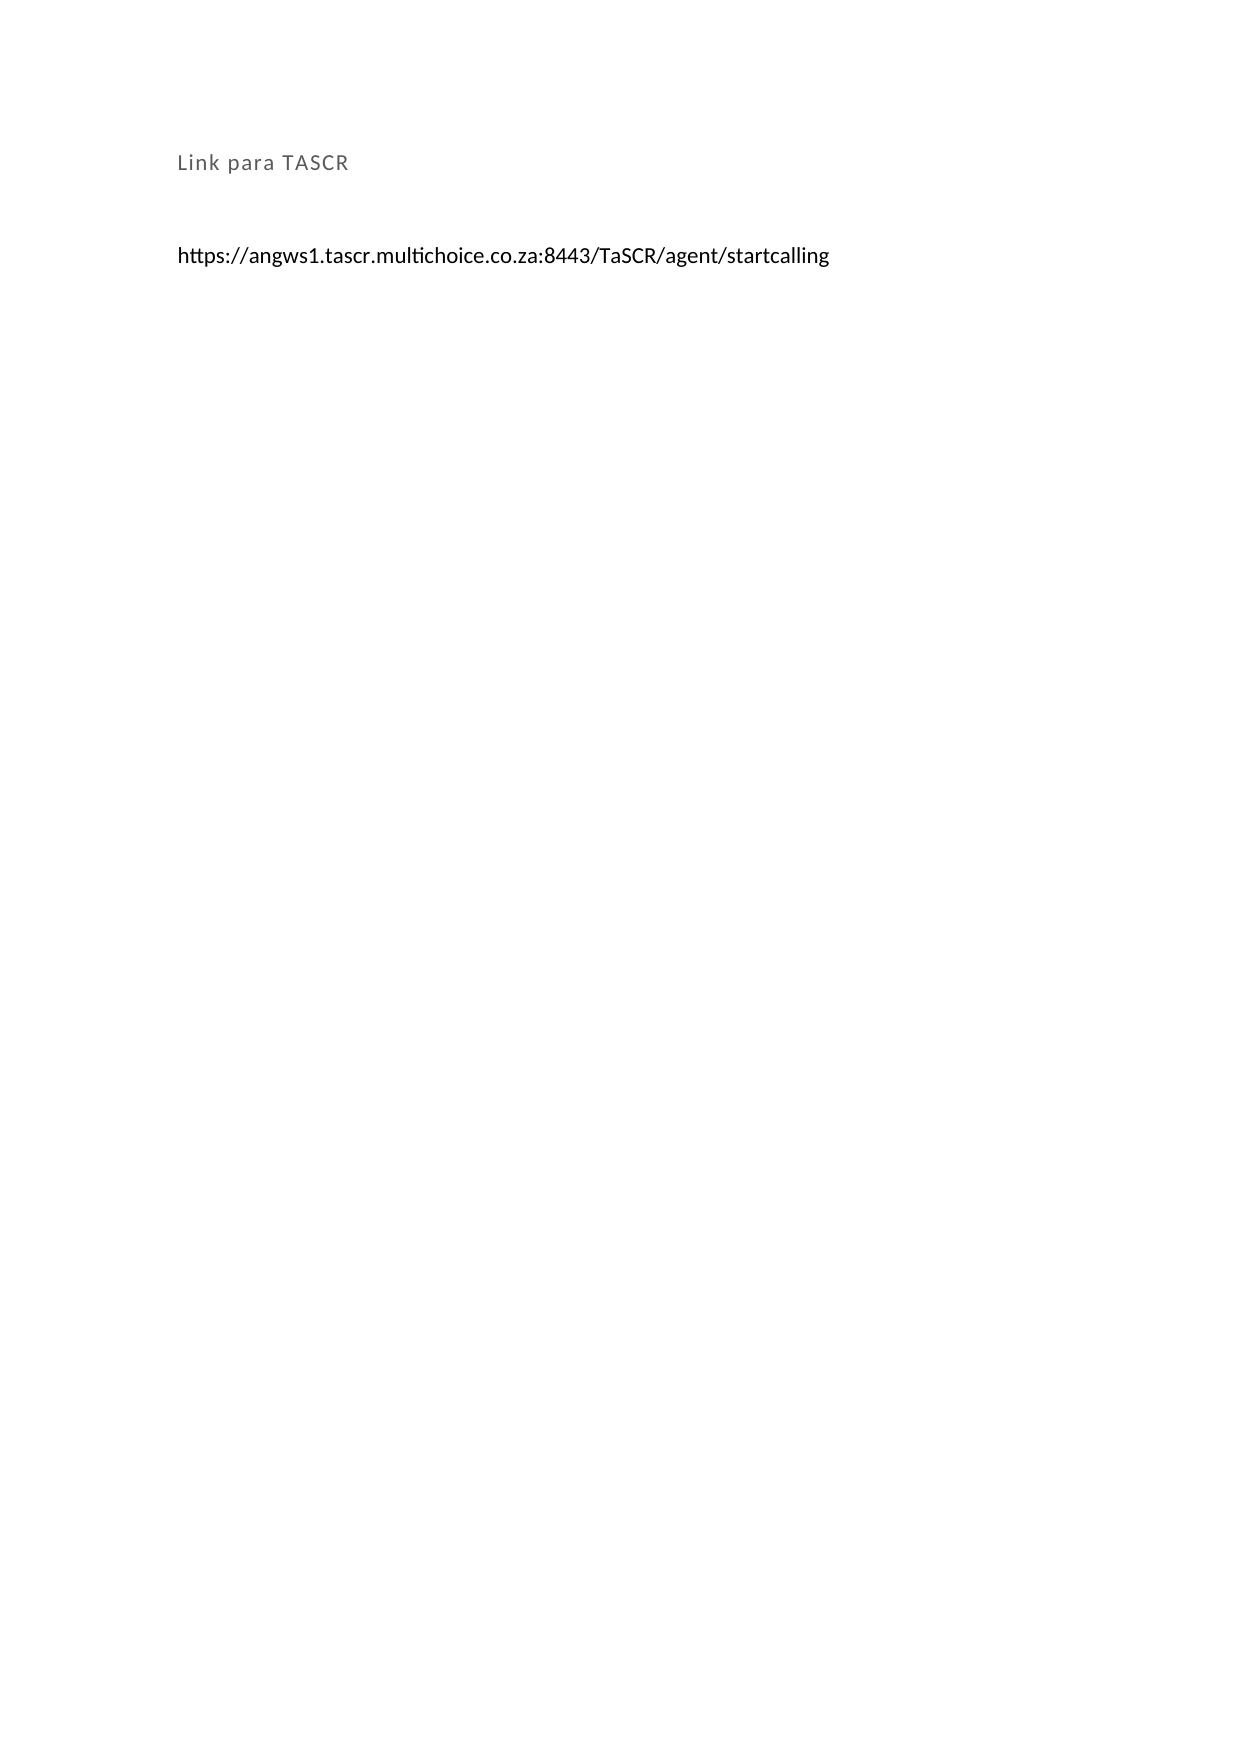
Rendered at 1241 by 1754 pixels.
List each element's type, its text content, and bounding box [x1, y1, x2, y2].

subtitle Link para TASCR [177, 148, 1063, 176]
text https://angws1.tascr.multichoice.co.za:8443/TaSCR/agent/startcalling [177, 241, 1063, 269]
